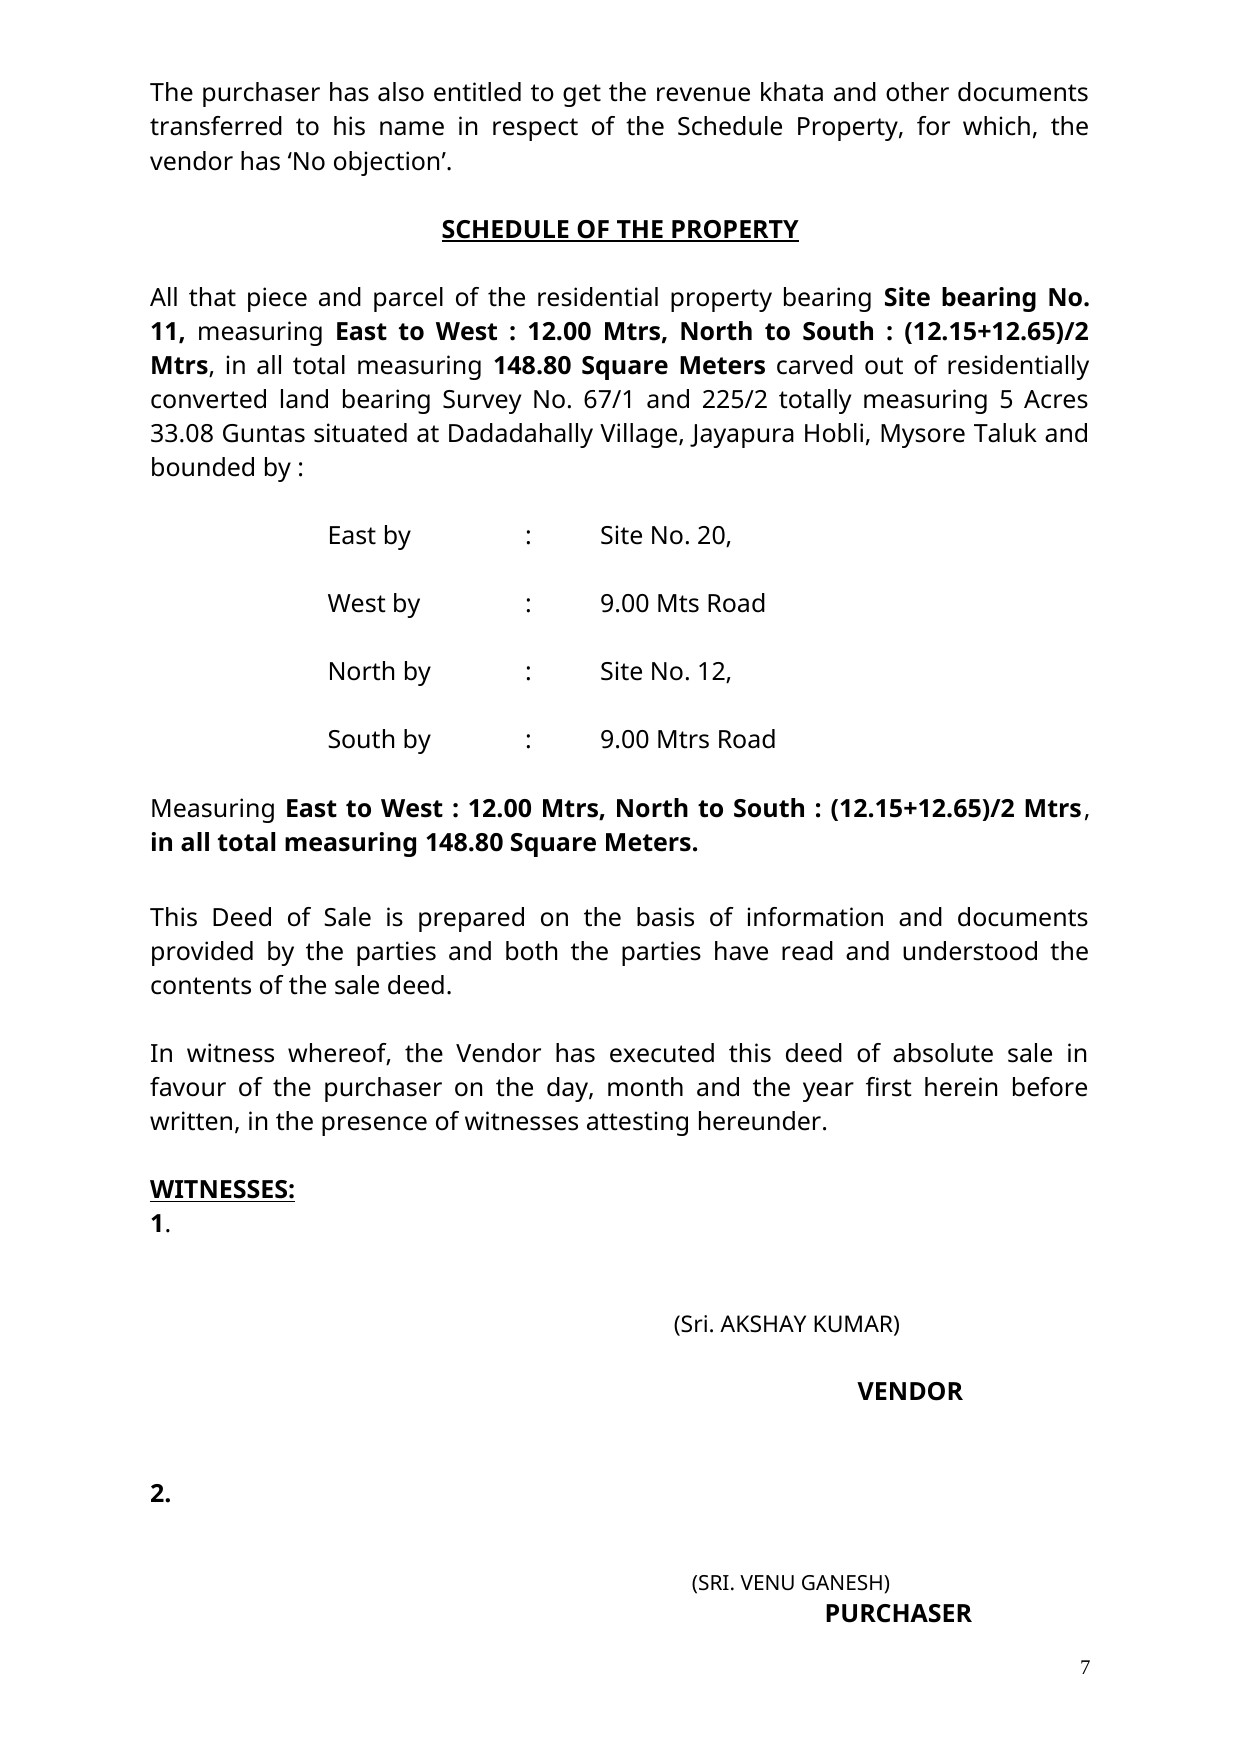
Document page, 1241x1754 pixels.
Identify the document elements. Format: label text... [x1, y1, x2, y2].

text VENDOR [675, 1373, 1090, 1407]
text SCHEDULE OF THE PROPERTY [150, 211, 1090, 245]
text South by : 9.00 Mtrs Road [327, 722, 1120, 756]
text WITNESSES: [150, 1172, 1090, 1206]
text 2. [150, 1476, 1090, 1509]
text All that piece and parcel of the residential property bearing Site bearing No. 11, measuring East to West : 12.00 Mtrs, North to South : (12.15+12.65)/2 Mtrs, in all total measuring 148.80 Square Meters carved out of residentially converted land bearing Survey No. 67/1 and 225/2 totally measuring 5 Acres 33.08 Guntas situated at Dadadahally Village, Jayapura Hobli, Mysore Taluk and bounded by : [150, 279, 1090, 484]
title PURCHASER [450, 1596, 1090, 1630]
text The purchaser has also entitled to get the revenue khata and other documents transferred to his name in respect of the Schedule Property, for which, the vendor has ‘No objection’. [150, 75, 1090, 177]
text (Sri. AKSHAY KUMAR) [150, 1308, 1090, 1339]
text Measuring East to West : 12.00 Mtrs, North to South : (12.15+12.65)/2 Mtrs, in all total measuring 148.80 Square Meters. [150, 790, 1090, 858]
text In witness whereof, the Vendor has executed this deed of absolute sale in favour of the purchaser on the day, month and the year first herein before written, in the presence of witnesses attesting hereunder. [150, 1036, 1090, 1138]
text West by : 9.00 Mts Road [327, 586, 1120, 620]
text North by : Site No. 12, [327, 654, 1120, 688]
text (SRI. VENU GANESH) [150, 1568, 1090, 1596]
text East by : Site No. 20, [327, 518, 1090, 552]
text 1. [150, 1206, 1090, 1240]
text This Deed of Sale is prepared on the basis of information and documents provided by the parties and both the parties have read and understood the contents of the sale deed. [150, 899, 1090, 1001]
